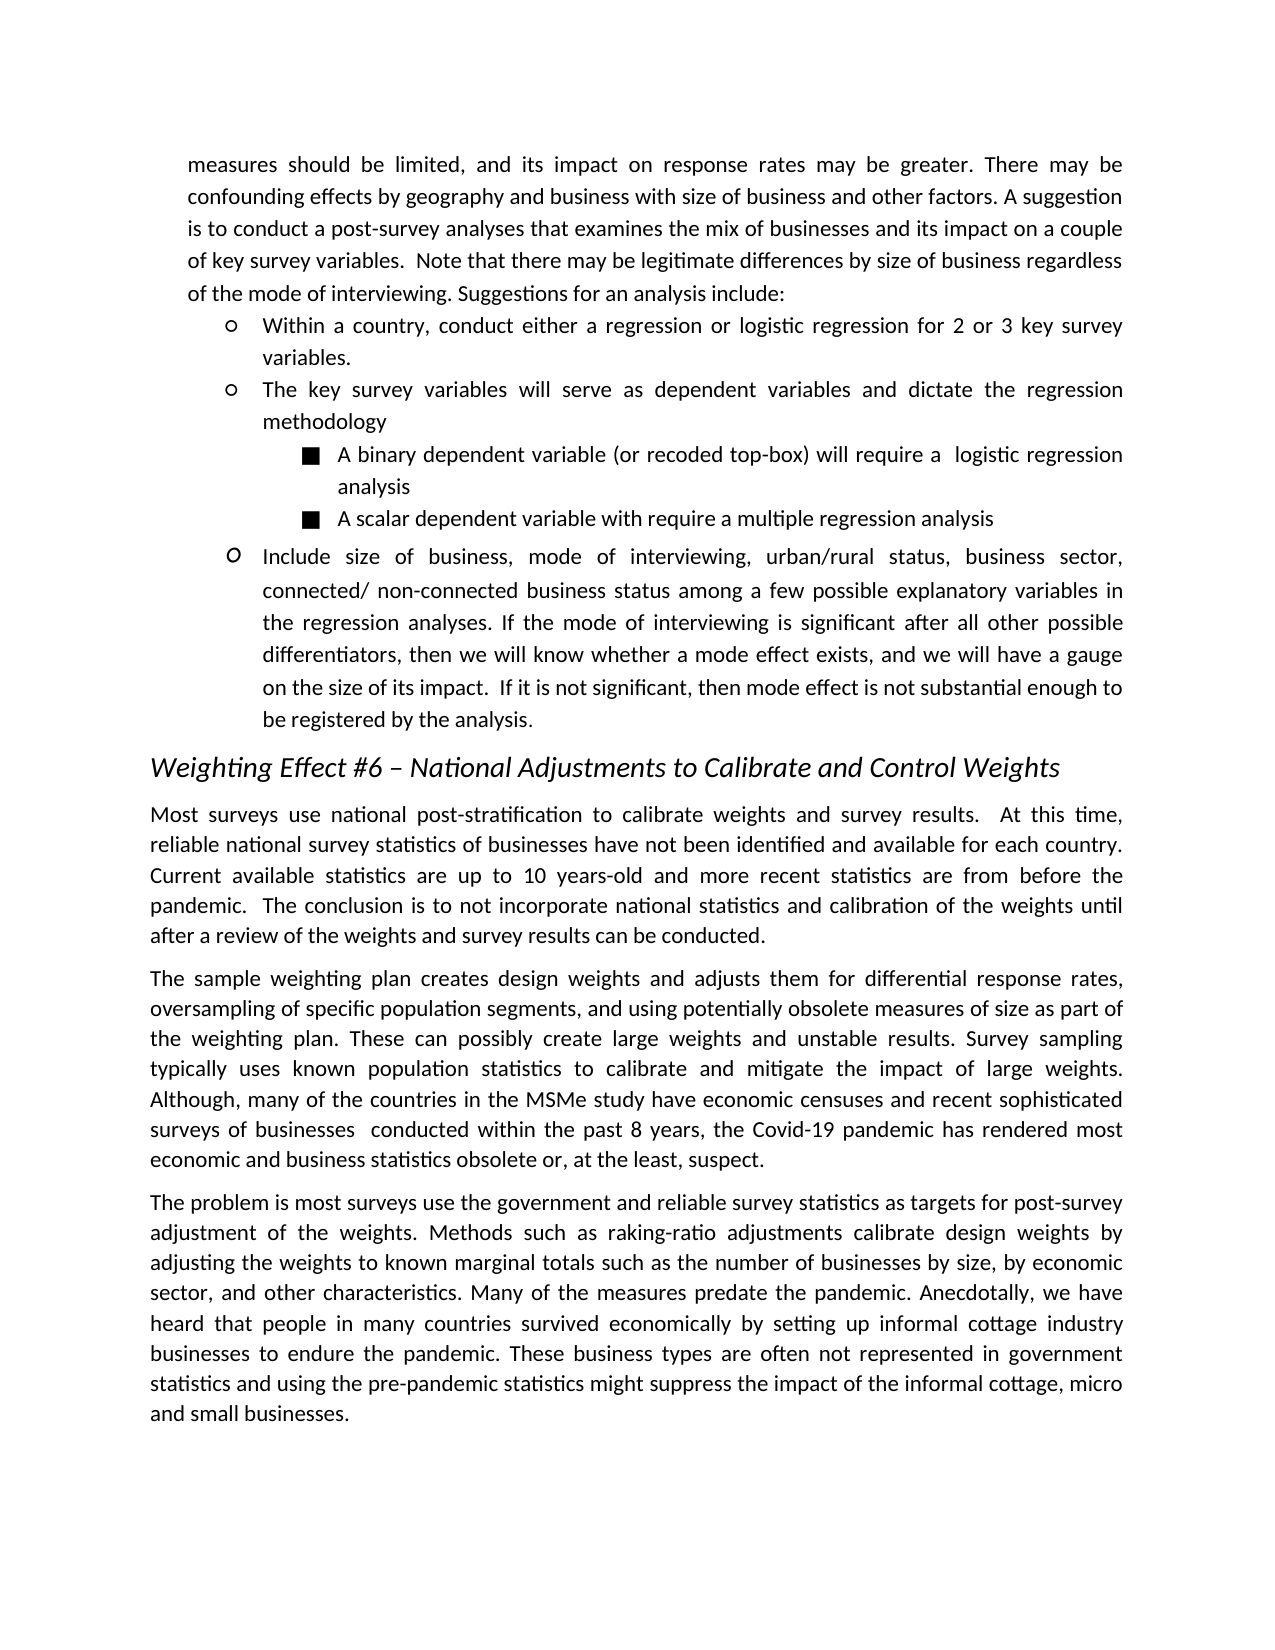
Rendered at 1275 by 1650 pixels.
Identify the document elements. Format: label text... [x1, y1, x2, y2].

list Include size of business, mode of interviewing, urban/rural status, business sector, connected/ non-connected business status among a few possible explanatory variables in the regression analyses. If the mode of interviewing is significant after all other possible differentiators, then we will know whether a mode effect exists, and we will have a gauge on the size of its impact. If it is not significant, then mode effect is not substantial enough to be registered by the analysis. [225, 536, 1125, 733]
text Most surveys use national post-stratification to calibrate weights and survey results. At this time, reliable national survey statistics of businesses have not been identified and available for each country. Current available statistics are up to 10 years-old and more recent statistics are from before the pandemic. The conclusion is to not incorporate national statistics and calibration of the weights until after a review of the weights and survey results can be conducted. [150, 800, 1125, 949]
list A binary dependent variable (or recoded top-box) will require a logistic regression analysis [300, 440, 1125, 500]
list The key survey variables will serve as dependent variables and dictate the regression methodology [225, 375, 1125, 436]
text The sample weighting plan creates design weights and adjusts them for differential response rates, oversampling of specific population segments, and using potentially obsolete measures of size as part of the weighting plan. These can possibly create large weights and unstable results. Survey sampling typically uses known population statistics to calibrate and mitigate the impact of large weights. Although, many of the countries in the MSMe study have economic censuses and recent sophisticated surveys of businesses conducted within the past 8 years, the Covid-19 pandemic has rendered most economic and business statistics obsolete or, at the least, suspect. [150, 964, 1125, 1173]
text Weighting Effect #6 – National Adjustments to Calibrate and Control Weights [150, 749, 1125, 785]
list Within a country, conduct either a regression or logistic regression for 2 or 3 key survey variables. [225, 311, 1125, 371]
text The problem is most surveys use the government and reliable survey statistics as targets for post-survey adjustment of the weights. Methods such as raking-ratio adjustments calibrate design weights by adjusting the weights to known marginal totals such as the number of businesses by size, by economic sector, and other characteristics. Many of the measures predate the pandemic. Anecdotally, we have heard that people in many countries survived economically by setting up informal cottage industry businesses to endure the pandemic. These business types are often not represented in government statistics and using the pre-pandemic statistics might suppress the impact of the informal cottage, micro and small businesses. [150, 1188, 1125, 1427]
list A scalar dependent variable with require a multiple regression analysis [300, 504, 1125, 532]
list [150, 150, 1125, 307]
